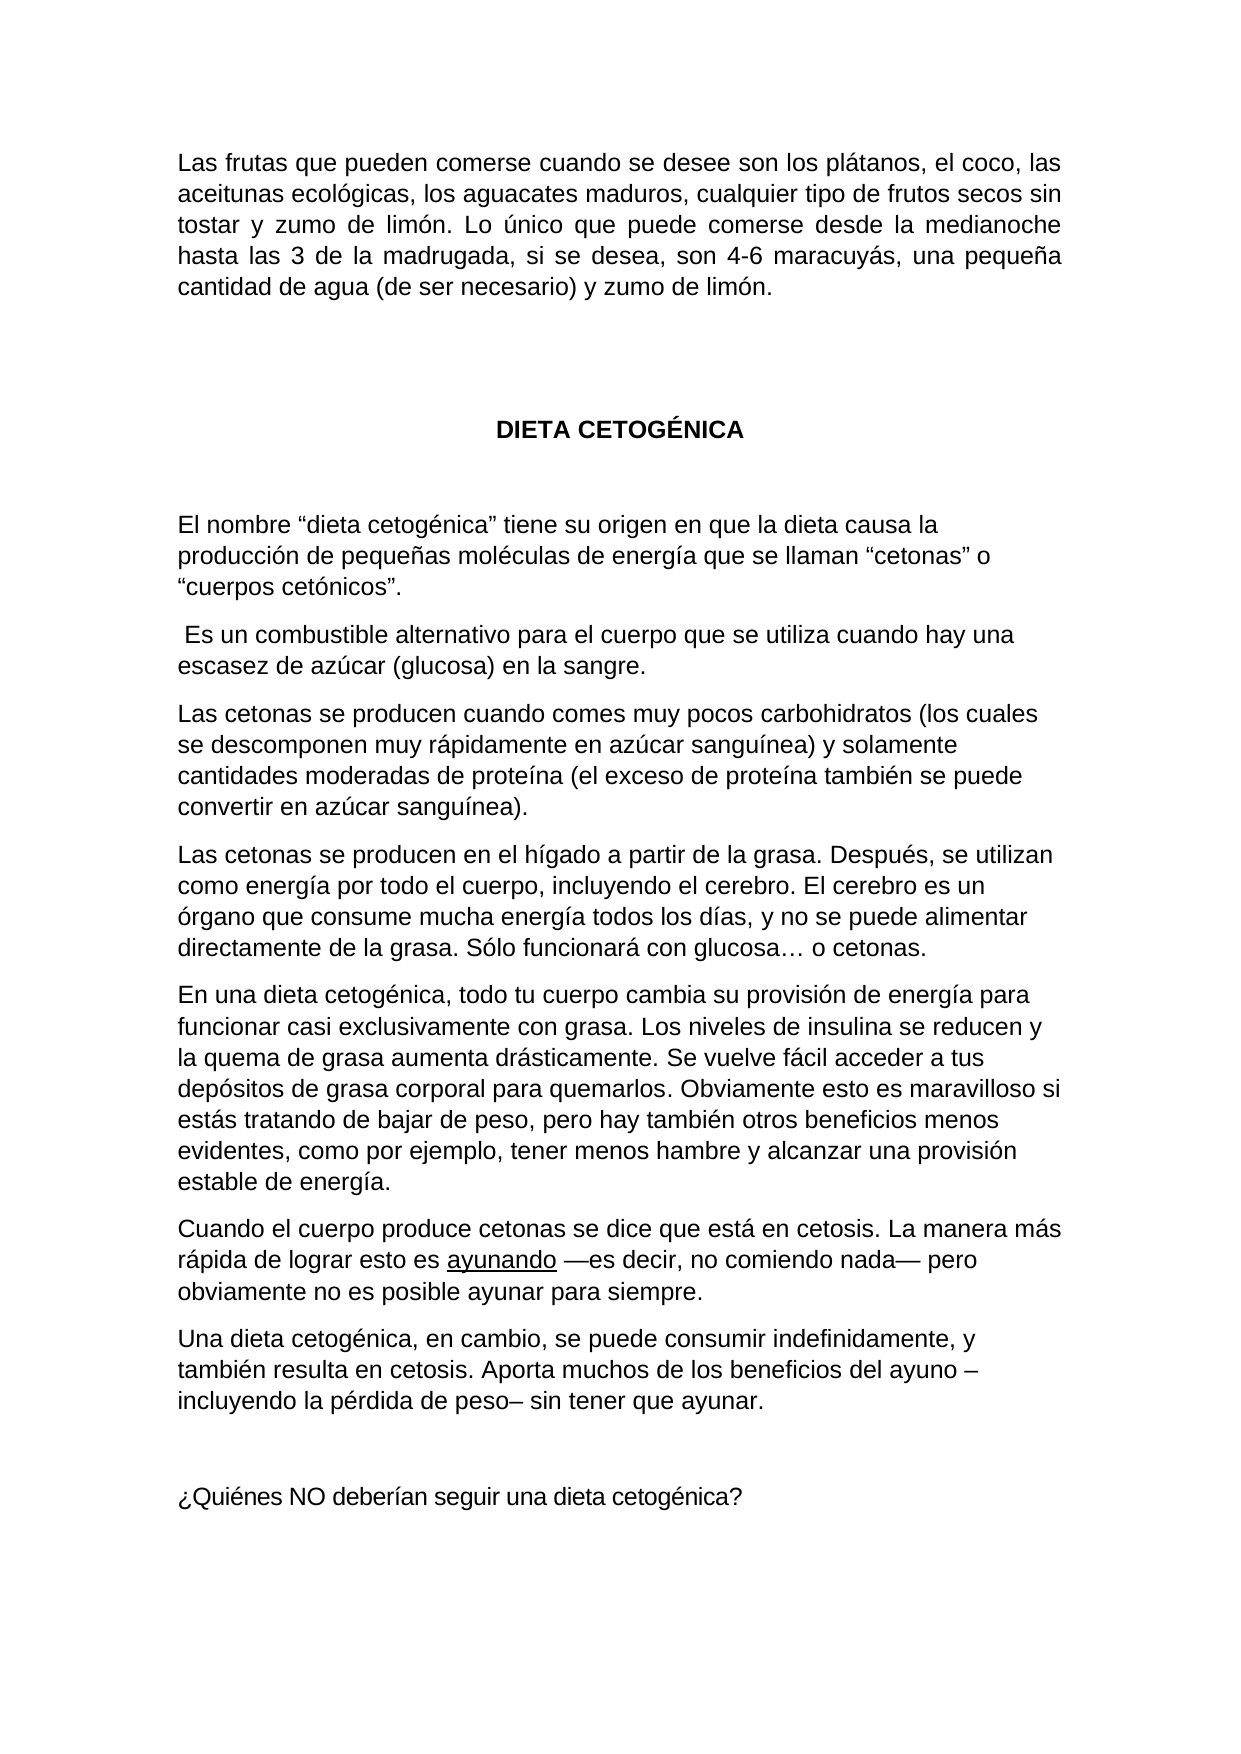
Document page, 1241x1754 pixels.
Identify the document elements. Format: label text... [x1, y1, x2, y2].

text El nombre “dieta cetogénica” tiene su origen en que la dieta causa la producción de pequeñas moléculas de energía que se llaman “cetonas” o “cuerpos cetónicos”. [177, 510, 1063, 601]
text Las frutas que pueden comerse cuando se desee son los plátanos, el coco, las aceitunas ecológicas, los aguacates maduros, cualquier tipo de frutos secos sin tostar y zumo de limón. Lo único que puede comerse desde la medianoche hasta las 3 de la madrugada, si se desea, son 4-6 maracuyás, una pequeña cantidad de agua (de ser necesario) y zumo de limón. [177, 148, 1063, 301]
text Las cetonas se producen cuando comes muy pocos carbohidratos (los cuales se descomponen muy rápidamente en azúcar sanguínea) y solamente cantidades moderadas de proteína (el exceso de proteína también se puede convertir en azúcar sanguínea). [177, 699, 1063, 821]
text DIETA CETOGÉNICA [177, 415, 1063, 444]
text ¿Quiénes NO deberían seguir una dieta cetogénica? [177, 1482, 1063, 1511]
text Cuando el cuerpo produce cetonas se dice que está en cetosis. La manera más rápida de lograr esto es ayunando —es decir, no comiendo nada— pero obviamente no es posible ayunar para siempre. [177, 1214, 1063, 1305]
text Las cetonas se producen en el hígado a partir de la grasa. Después, se utilizan como energía por todo el cuerpo, incluyendo el cerebro. El cerebro es un órgano que consume mucha energía todos los días, y no se puede alimentar directamente de la grasa. Sólo funcionará con glucosa… o cetonas. [177, 840, 1063, 962]
text Una dieta cetogénica, en cambio, se puede consumir indefinidamente, y también resulta en cetosis. Aporta muchos de los beneficios del ayuno –incluyendo la pérdida de peso– sin tener que ayunar. [177, 1324, 1063, 1415]
text Es un combustible alternativo para el cuerpo que se utiliza cuando hay una escasez de azúcar (glucosa) en la sangre. [177, 620, 1063, 680]
text En una dieta cetogénica, todo tu cuerpo cambia su provisión de energía para funcionar casi exclusivamente con grasa. Los niveles de insulina se reducen y la quema de grasa aumenta drásticamente. Se vuelve fácil acceder a tus depósitos de grasa corporal para quemarlos. Obviamente esto es maravilloso si estás tratando de bajar de peso, pero hay también otros beneficios menos evidentes, como por ejemplo, tener menos hambre y alcanzar una provisión estable de energía. [177, 981, 1063, 1196]
